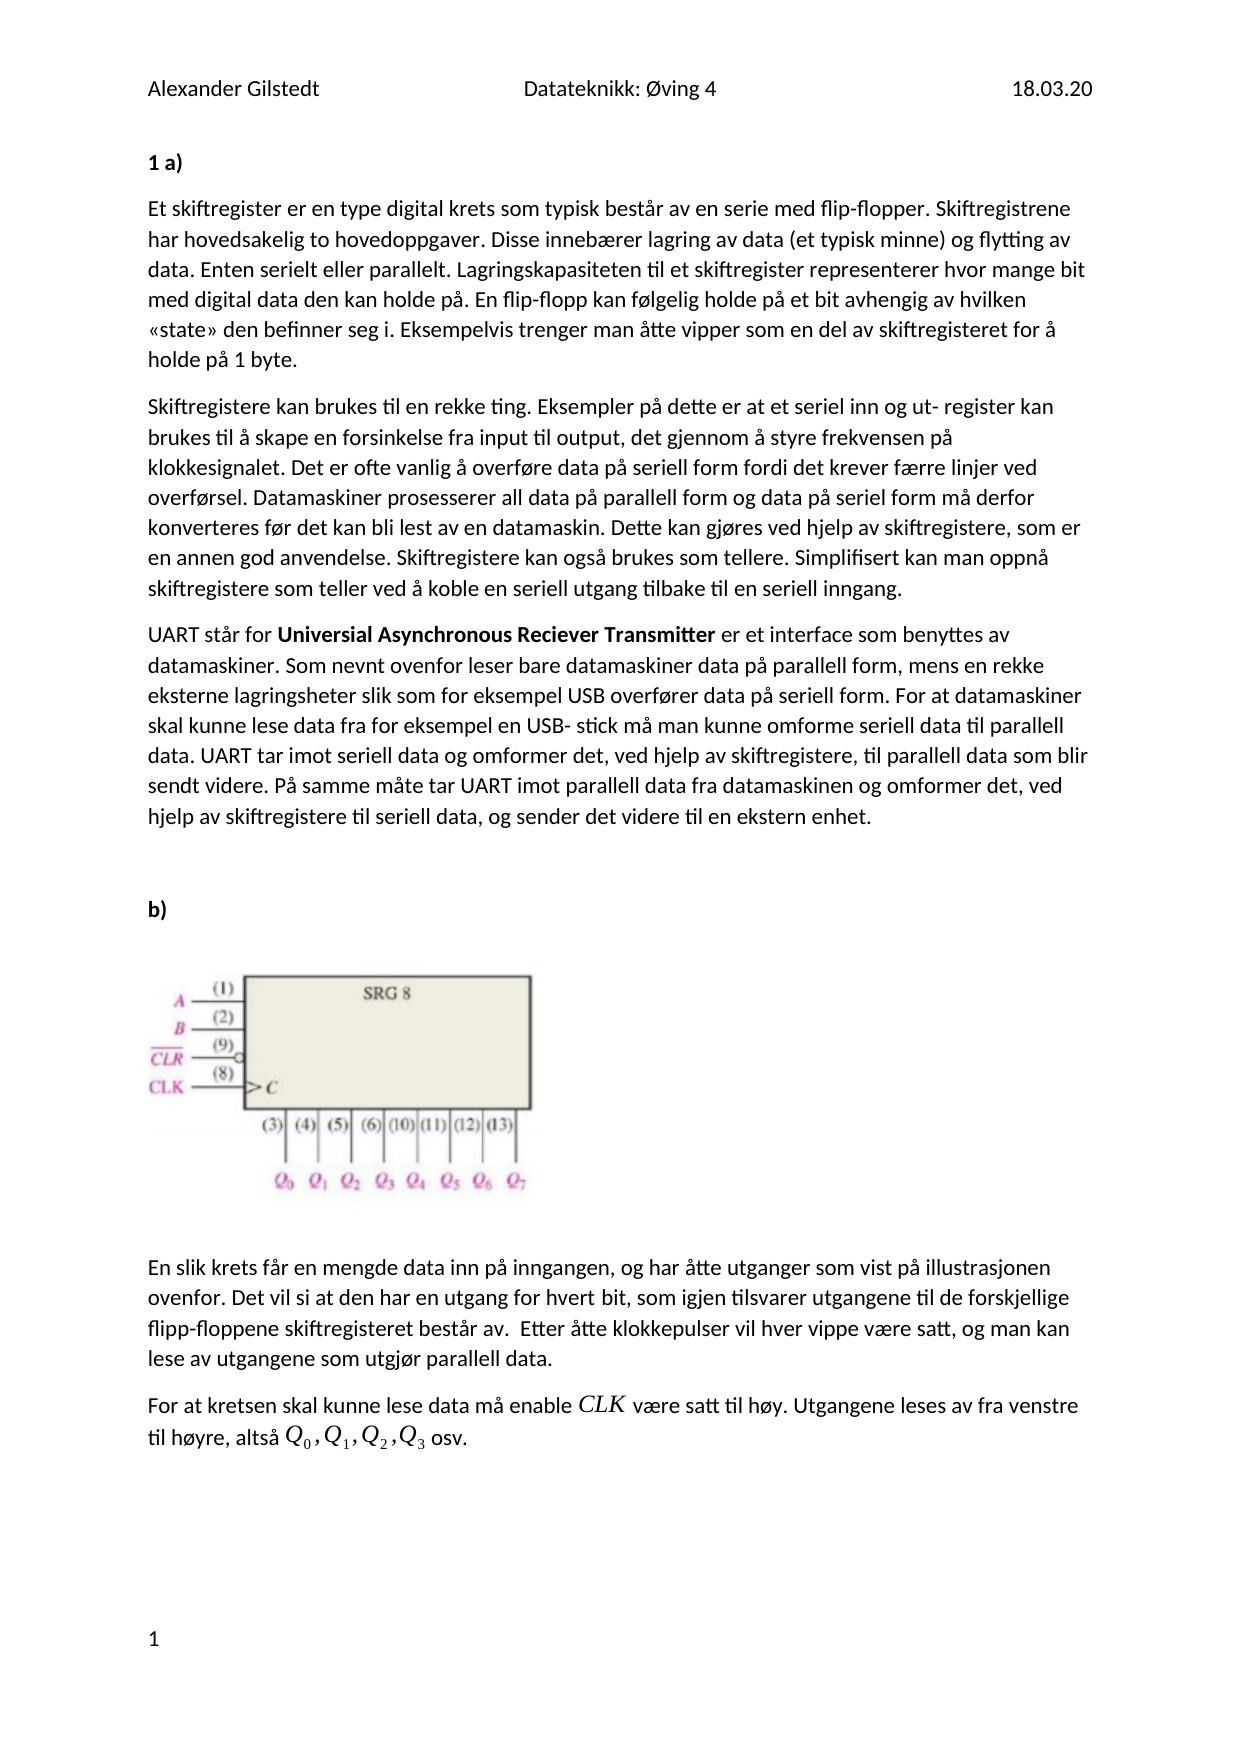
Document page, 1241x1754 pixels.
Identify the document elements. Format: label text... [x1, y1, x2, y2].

text Et skiftregister er en type digital krets som typisk består av en serie med flip-flopper. Skiftregistrene har hovedsakelig to hovedoppgaver. Disse innebærer lagring av data (et typisk minne) og flytting av data. Enten serielt eller parallelt. Lagringskapasiteten til et skiftregister representerer hvor mange bit med digital data den kan holde på. En flip-flopp kan følgelig holde på et bit avhengig av hvilken «state» den befinner seg i. Eksempelvis trenger man åtte vipper som en del av skiftregisteret for å holde på 1 byte. [148, 194, 1093, 373]
text For at kretsen skal kunne lese data må enable være satt til høy. Utgangene leses av fra venstre til høyre, altså osv. [148, 1391, 1093, 1452]
picture [147, 942, 549, 1235]
text Skiftregistere kan brukes til en rekke ting. Eksempler på dette er at et seriel inn og ut- register kan brukes til å skape en forsinkelse fra input til output, det gjennom å styre frekvensen på klokkesignalet. Det er ofte vanlig å overføre data på seriell form fordi det krever færre linjer ved overførsel. Datamaskiner prosesserer all data på parallell form og data på seriel form må derfor konverteres før det kan bli lest av en datamaskin. Dette kan gjøres ved hjelp av skiftregistere, som er en annen god anvendelse. Skiftregistere kan også brukes som tellere. Simplifisert kan man oppnå skiftregistere som teller ved å koble en seriell utgang tilbake til en seriell inngang. [148, 392, 1093, 602]
text En slik krets får en mengde data inn på inngangen, og har åtte utganger som vist på illustrasjonen ovenfor. Det vil si at den har en utgang for hvert bit, som igjen tilsvarer utgangene til de forskjellige flipp-floppene skiftregisteret består av. Etter åtte klokkepulser vil hver vippe være satt, og man kan lese av utgangene som utgjør parallell data. [148, 1253, 1093, 1372]
text 1 a) [148, 148, 1093, 176]
text b) [148, 896, 1093, 923]
text UART står for Universial Asynchronous Reciever Transmitter er et interface som benyttes av datamaskiner. Som nevnt ovenfor leser bare datamaskiner data på parallell form, mens en rekke eksterne lagringsheter slik som for eksempel USB overfører data på seriell form. For at datamaskiner skal kunne lese data fra for eksempel en USB- stick må man kunne omforme seriell data til parallell data. UART tar imot seriell data og omformer det, ved hjelp av skiftregistere, til parallell data som blir sendt videre. På samme måte tar UART imot parallell data fra datamaskinen og omformer det, ved hjelp av skiftregistere til seriell data, og sender det videre til en ekstern enhet. [148, 621, 1093, 830]
